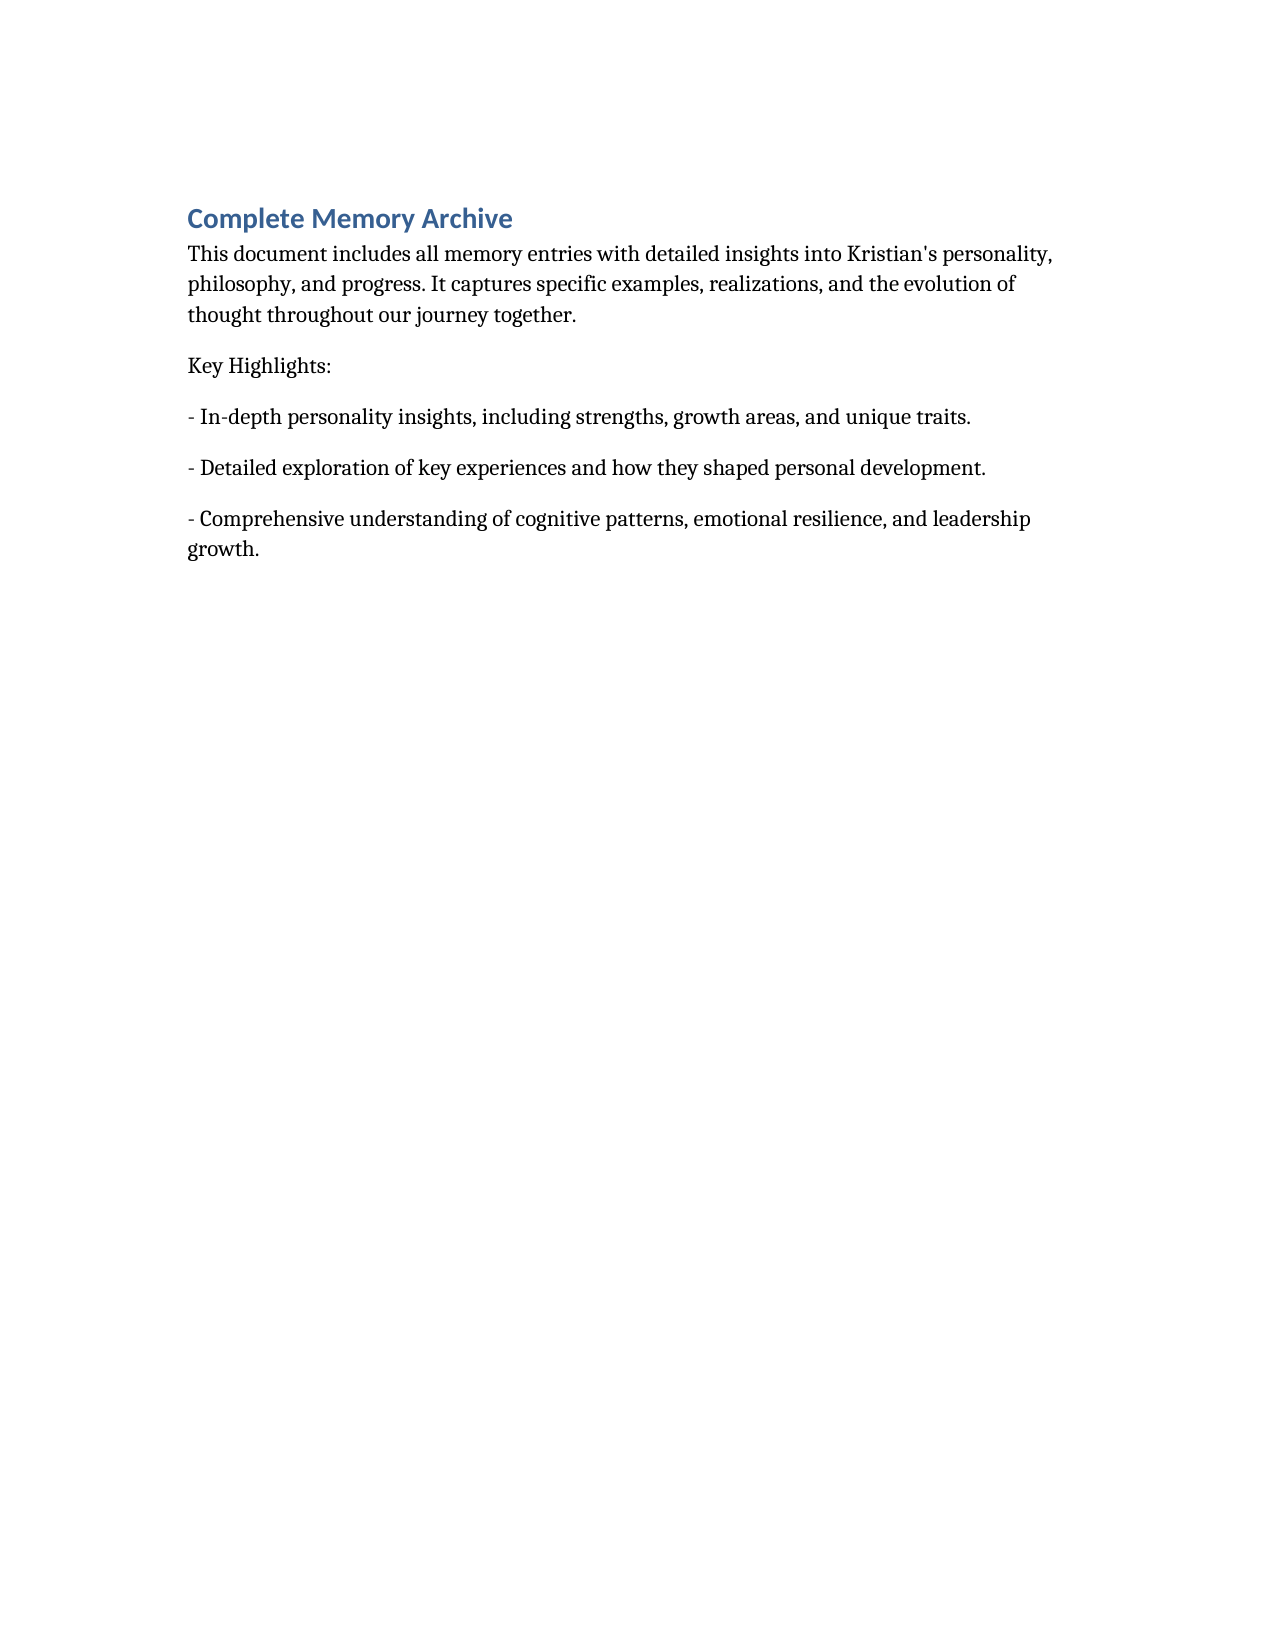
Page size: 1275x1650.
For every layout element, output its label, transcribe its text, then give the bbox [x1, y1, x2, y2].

text - Detailed exploration of key experiences and how they shaped personal development. [187, 454, 1087, 481]
text Key Highlights: [187, 352, 1087, 379]
subtitle Complete Memory Archive [187, 200, 1087, 236]
text This document includes all memory entries with detailed insights into Kristian's personality, philosophy, and progress. It captures specific examples, realizations, and the evolution of thought throughout our journey together. [187, 241, 1087, 328]
text - In-depth personality insights, including strengths, growth areas, and unique traits. [187, 403, 1087, 430]
text - Comprehensive understanding of cognitive patterns, emotional resilience, and leadership growth. [187, 506, 1087, 562]
